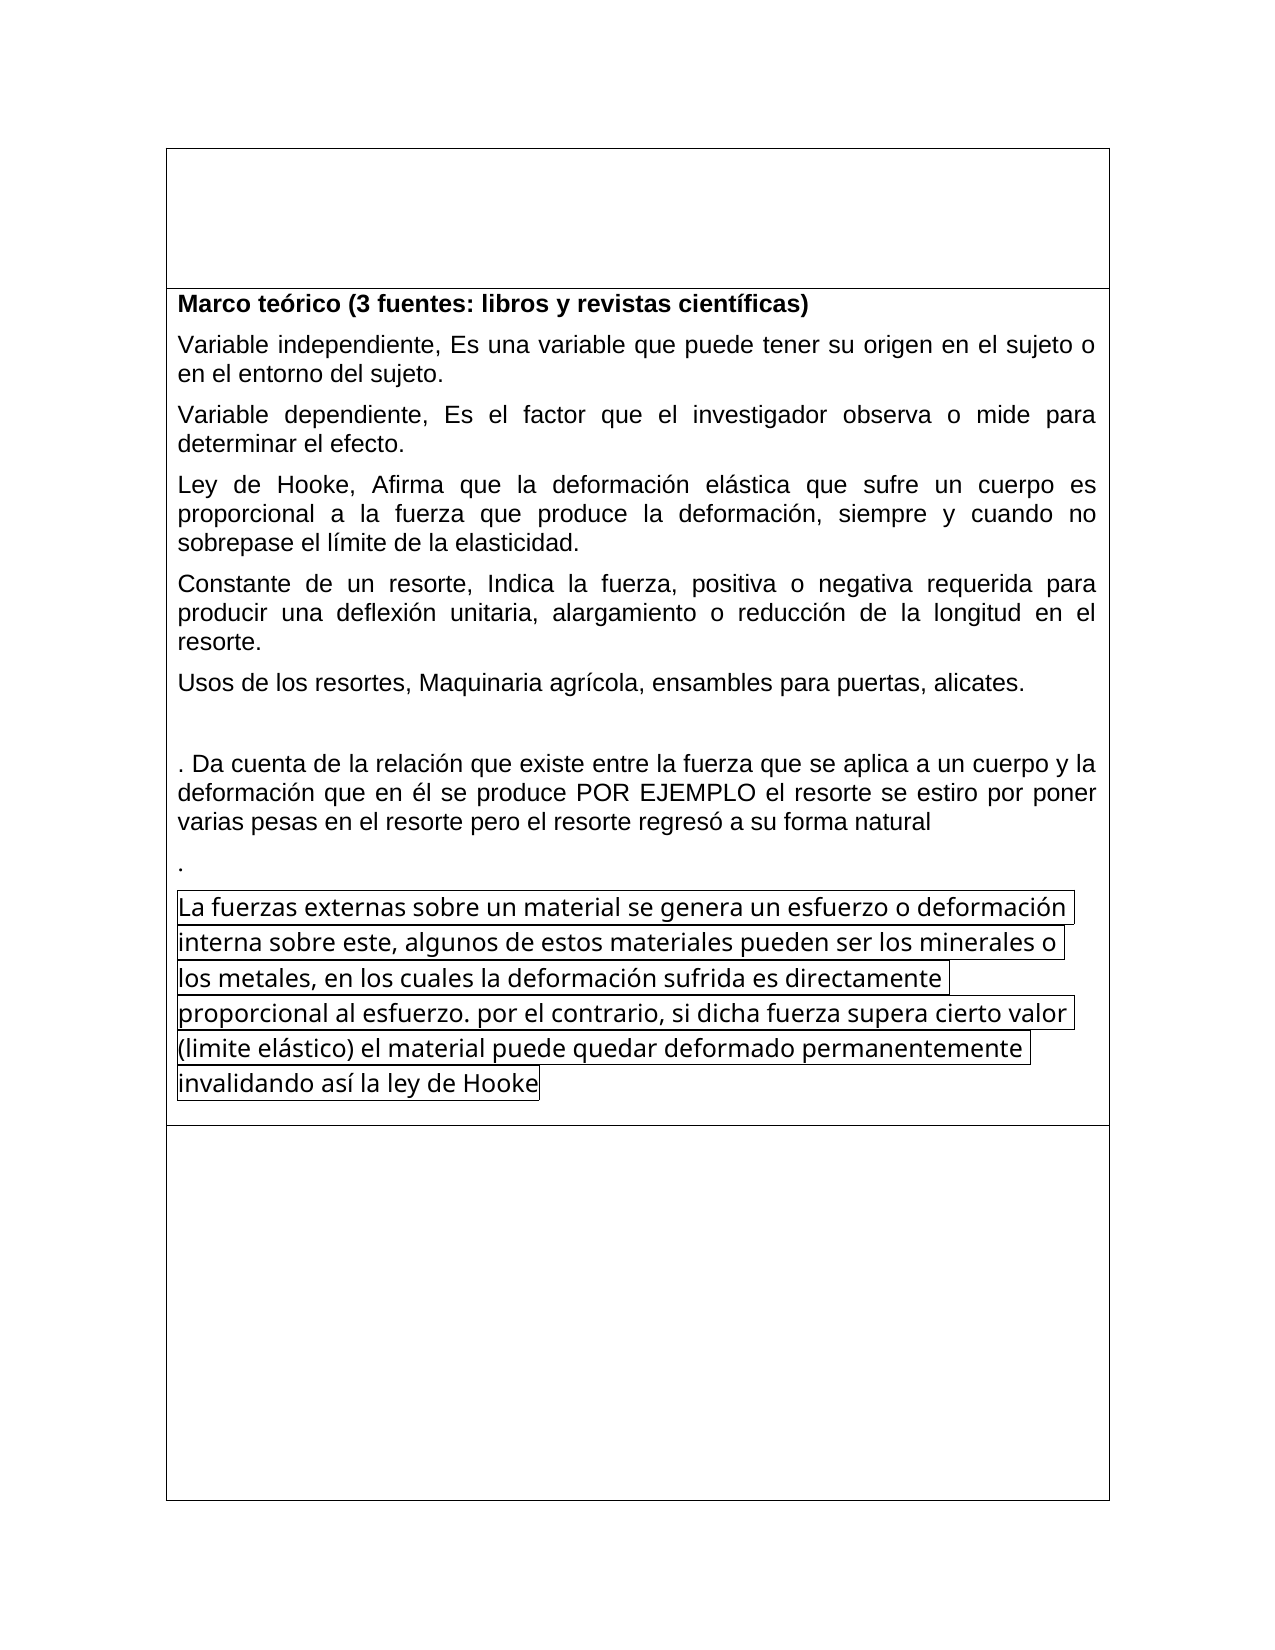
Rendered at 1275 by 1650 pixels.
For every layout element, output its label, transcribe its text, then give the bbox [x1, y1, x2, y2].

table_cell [167, 149, 1109, 288]
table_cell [167, 1126, 1109, 1500]
table_cell Marco teórico (3 fuentes: libros y revistas científicas) Variable independiente, Es una variable que puede tener su origen en el sujeto o en el entorno del sujeto. Variable dependiente, Es el factor que el investigador observa o mide para determinar el efecto. Ley de Hooke, Afirma que la deformación elástica que sufre un cuerpo es proporcional a la fuerza que produce la deformación, siempre y cuando no sobrepase el límite de la elasticidad. Constante de un resorte, Indica la fuerza, positiva o negativa requerida para producir una deflexión unitaria, alargamiento o reducción de la longitud en el resorte. Usos de los resortes, Maquinaria agrícola, ensambles para puertas, alicates. . Da cuenta de la relación que existe entre la fuerza que se aplica a un cuerpo y la deformación que en él se produce POR EJEMPLO el resorte se estiro por poner varias pesas en el resorte pero el resorte regresó a su forma natural . La fuerzas externas sobre un material se genera un esfuerzo o deformación interna sobre este, algunos de estos materiales pueden ser los minerales o los metales, en los cuales la deformación sufrida es directamente proporcional al esfuerzo. por el contrario, si dicha fuerza supera cierto valor (limite elástico) el material puede quedar deformado permanentemente invalidando así la ley de Hooke [167, 289, 1109, 1125]
